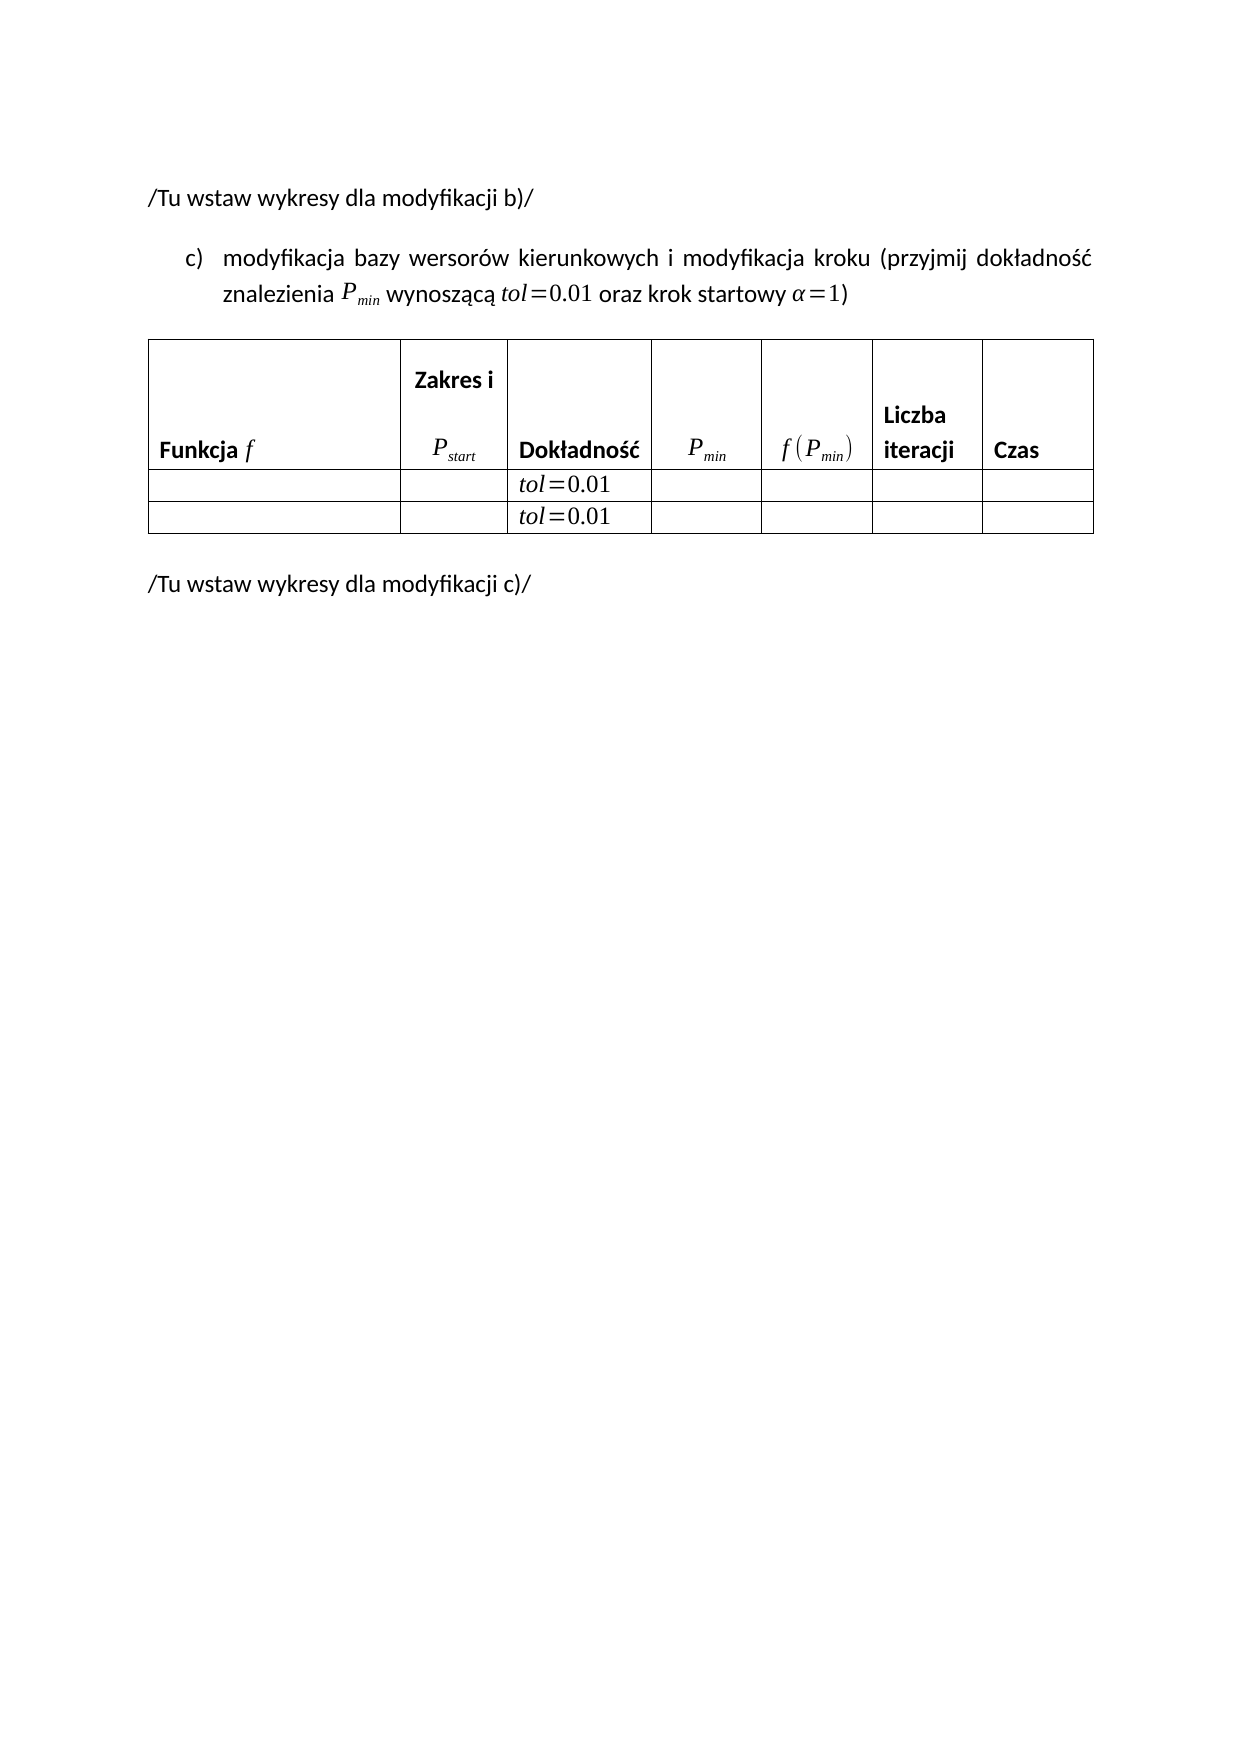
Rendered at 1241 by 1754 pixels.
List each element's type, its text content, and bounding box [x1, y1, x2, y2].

table_header Zakres i [401, 340, 507, 469]
list modyfikacja bazy wersorów kierunkowych i modyfikacja kroku (przyjmij dokładność znalezienia wynoszącą oraz krok startowy ) [185, 243, 1093, 309]
table_header Dokładność [508, 340, 651, 469]
text /Tu wstaw wykresy dla modyfikacji b)/ [148, 183, 1093, 213]
table_header [652, 340, 761, 469]
table_header Liczba iteracji [873, 340, 982, 469]
table_cell [652, 502, 761, 532]
table_cell [652, 470, 761, 501]
table_header Czas [983, 340, 1093, 469]
table_cell [762, 502, 872, 532]
table_cell [149, 502, 400, 532]
table_cell [149, 470, 400, 501]
table_cell [873, 470, 982, 501]
table_header Funkcja [149, 340, 400, 469]
table_cell [508, 470, 651, 501]
table_header [762, 340, 872, 469]
table_cell [983, 502, 1093, 532]
table_cell [873, 502, 982, 532]
table_cell [401, 502, 507, 532]
table_cell [983, 470, 1093, 501]
text /Tu wstaw wykresy dla modyfikacji c)/ [148, 568, 1093, 599]
table_cell [401, 470, 507, 501]
table_cell [762, 470, 872, 501]
table_cell [508, 502, 651, 532]
